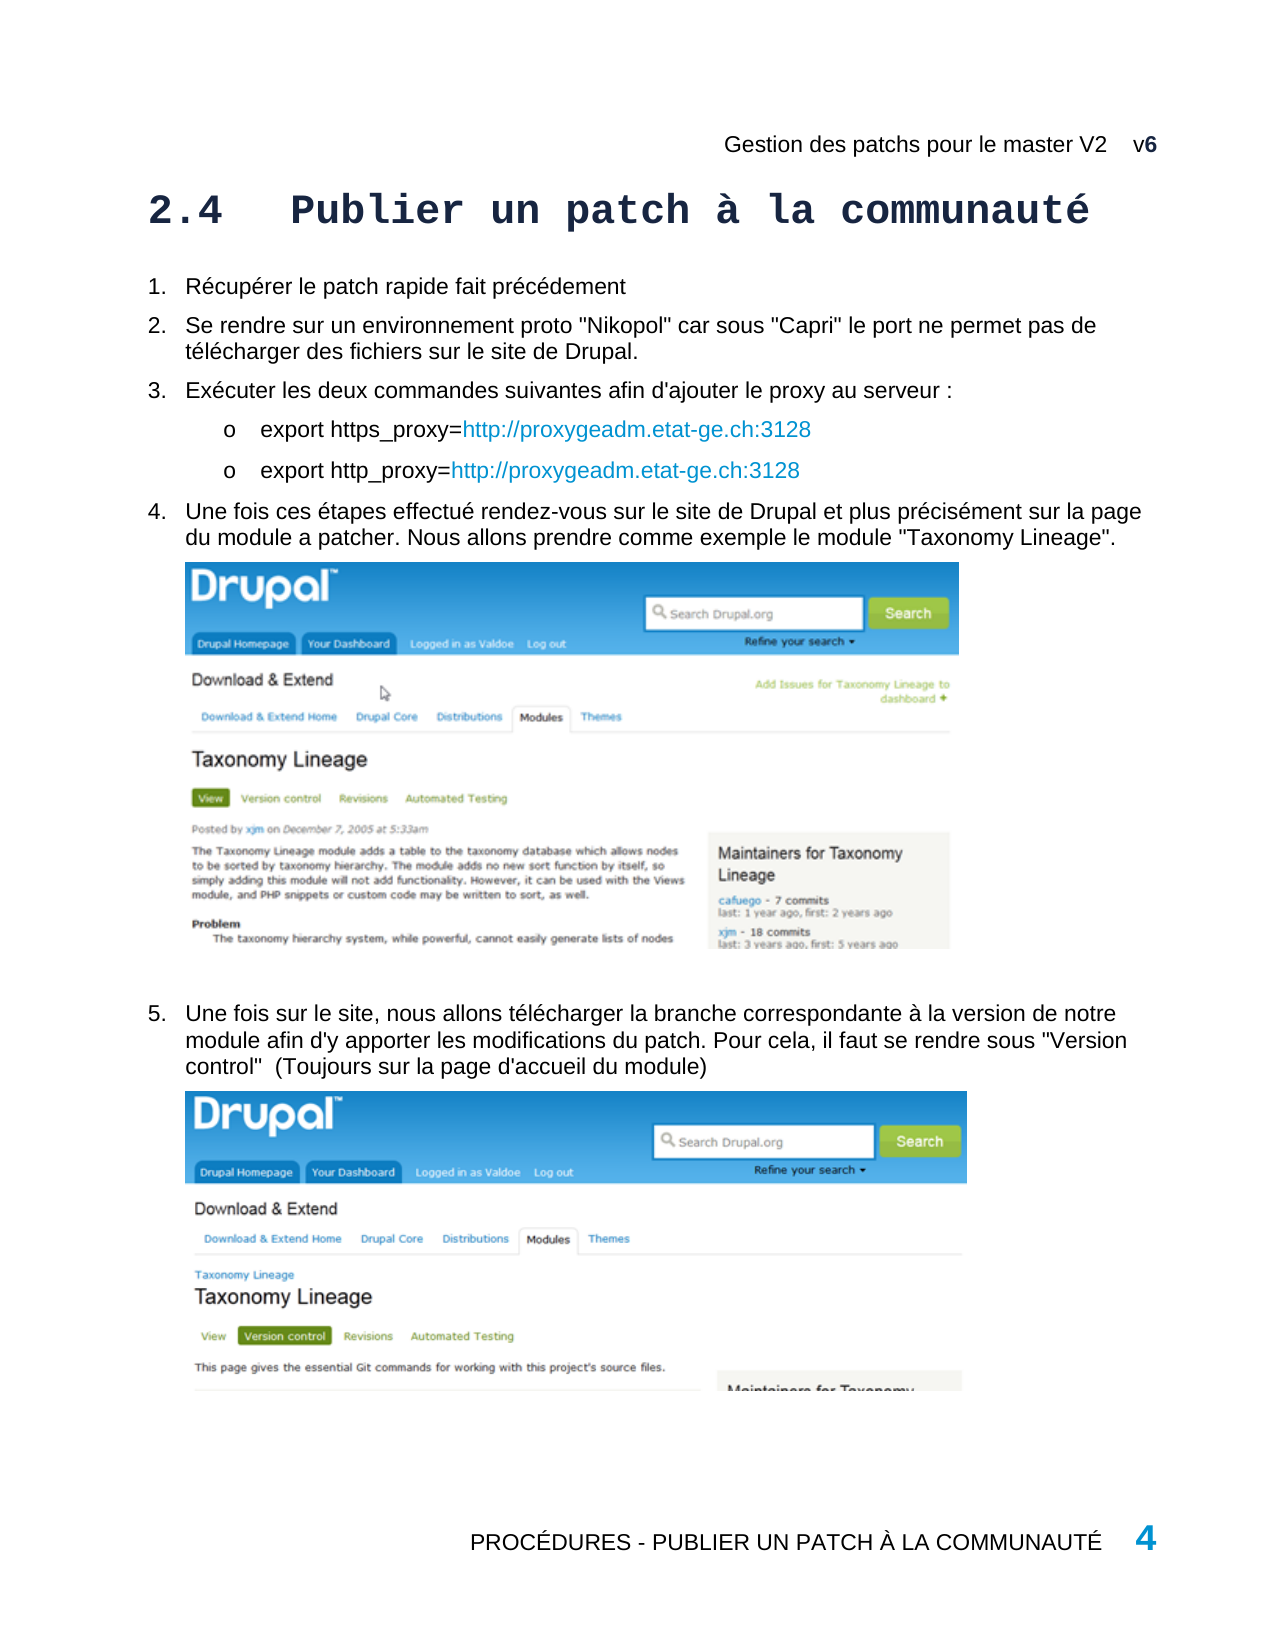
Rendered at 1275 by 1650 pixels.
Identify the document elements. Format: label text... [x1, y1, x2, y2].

list Une fois ces étapes effectué rendez-vous sur le site de Drupal et plus précisément sur la page du module a patcher. Nous allons prendre comme exemple le module "Taxonomy Lineage". [148, 498, 1157, 550]
picture [185, 1091, 967, 1391]
picture [185, 562, 959, 949]
list Exécuter les deux commandes suivantes afin d'ajouter le proxy au serveur : [148, 377, 1157, 403]
list export http_proxy=http://proxygeadm.etat-ge.ch:3128 [223, 457, 1157, 485]
list Récupérer le patch rapide fait précédement [148, 273, 1157, 299]
list export https_proxy=http://proxygeadm.etat-ge.ch:3128 [223, 416, 1157, 444]
subtitle Publier un patch à la communauté [148, 177, 1157, 236]
list Une fois sur le site, nous allons télécharger la branche correspondante à la version de notre module afin d'y apporter les modifications du patch. Pour cela, il faut se rendre sous "Version control" (Toujours sur la page d'accueil du module) [148, 1000, 1157, 1079]
list Se rendre sur un environnement proto "Nikopol" car sous "Capri" le port ne permet pas de télécharger des fichiers sur le site de Drupal. [148, 312, 1157, 364]
